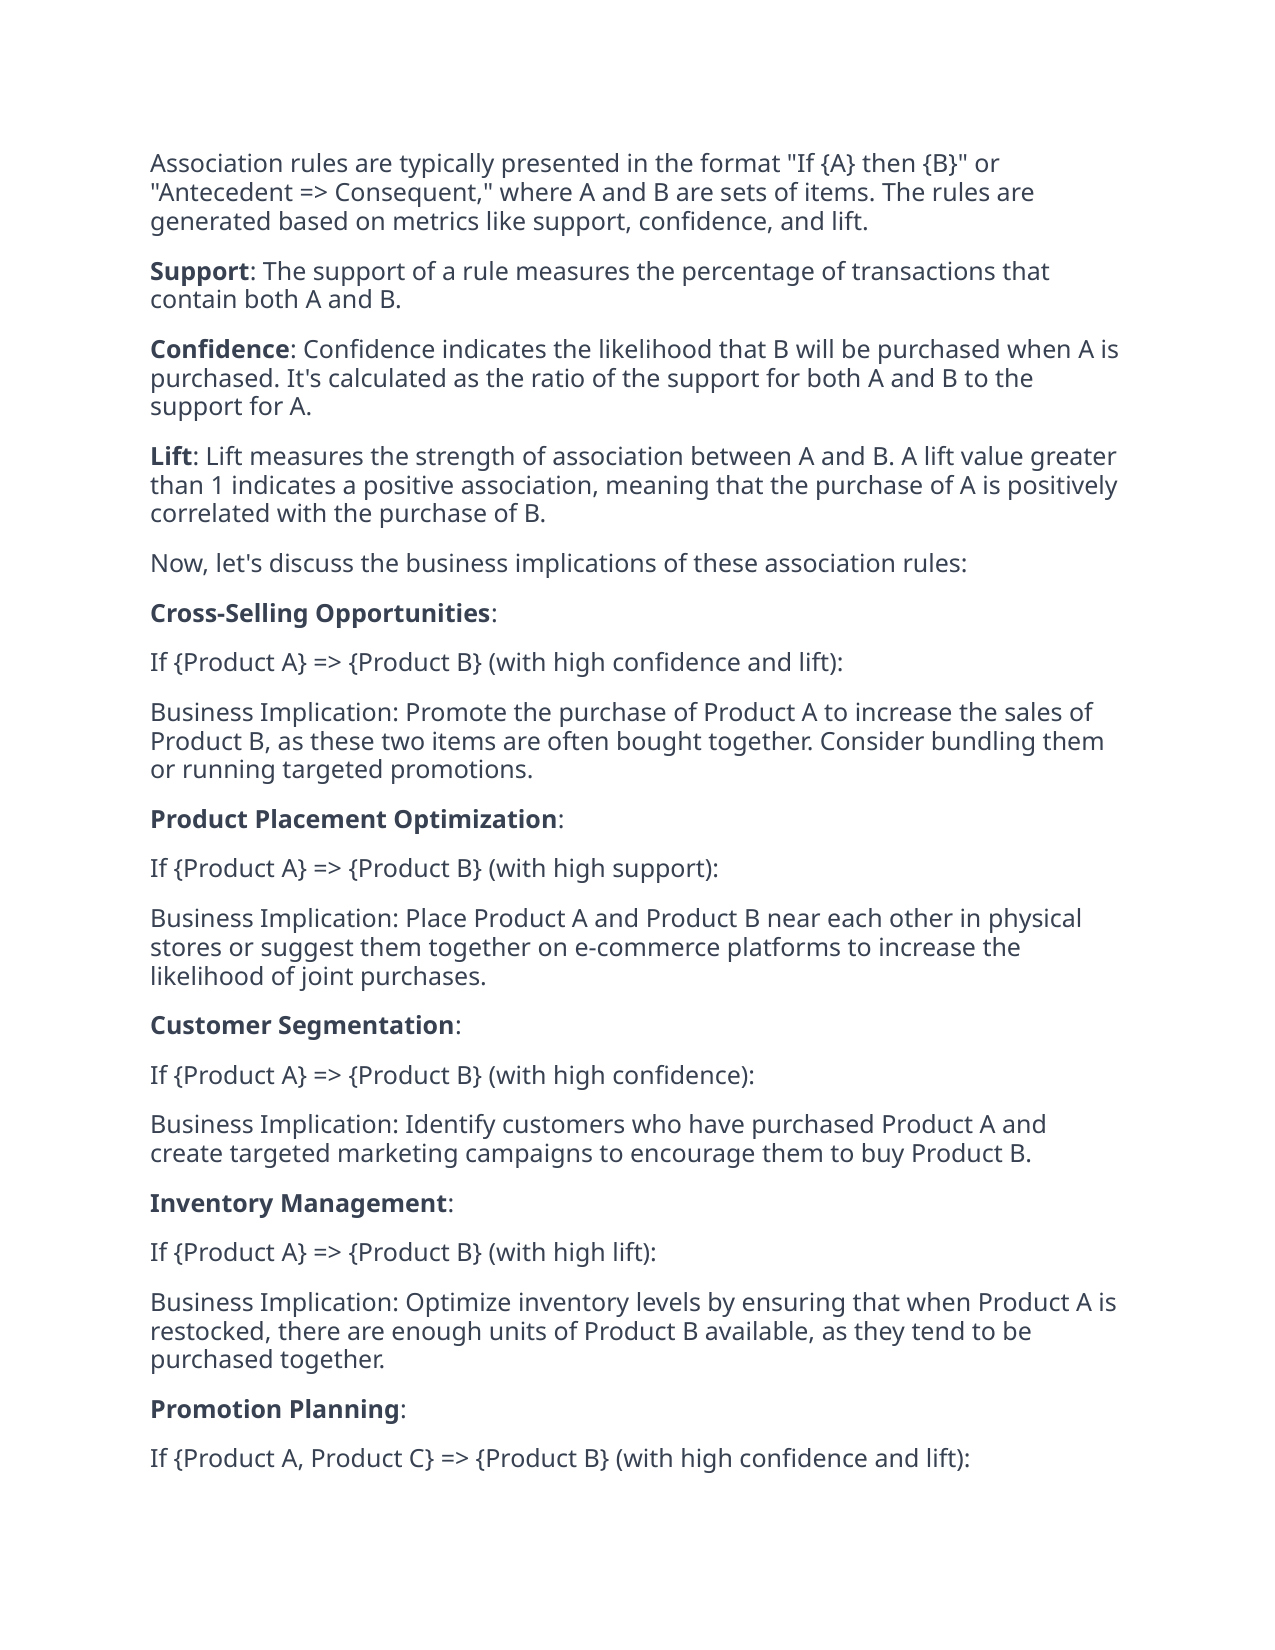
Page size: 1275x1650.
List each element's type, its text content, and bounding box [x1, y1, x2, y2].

text Lift: Lift measures the strength of association between A and B. A lift value greater than 1 indicates a positive association, meaning that the purchase of A is positively correlated with the purchase of B. [150, 442, 1125, 529]
text Business Implication: Optimize inventory levels by ensuring that when Product A is restocked, there are enough units of Product B available, as they tend to be purchased together. [150, 1288, 1125, 1374]
text Business Implication: Identify customers who have purchased Product A and create targeted marketing campaigns to encourage them to buy Product B. [150, 1111, 1125, 1168]
text Customer Segmentation: [150, 1012, 1125, 1040]
text Association rules are typically presented in the format "If {A} then {B}" or "Antecedent => Consequent," where A and B are sets of items. The rules are generated based on metrics like support, confidence, and lift. [150, 150, 1125, 236]
text Now, let's discuss the business implications of these association rules: [150, 549, 1125, 578]
text Support: The support of a rule measures the percentage of transactions that contain both A and B. [150, 257, 1125, 314]
text Business Implication: Place Product A and Product B near each other in physical stores or suggest them together on e-commerce platforms to increase the likelihood of joint purchases. [150, 904, 1125, 991]
text Product Placement Optimization: [150, 805, 1125, 834]
text Promotion Planning: [150, 1395, 1125, 1424]
text If {Product A, Product C} => {Product B} (with high confidence and lift): [150, 1445, 1125, 1474]
text Cross-Selling Opportunities: [150, 599, 1125, 628]
text Business Implication: Promote the purchase of Product A to increase the sales of Product B, as these two items are often bought together. Consider bundling them or running targeted promotions. [150, 698, 1125, 784]
text If {Product A} => {Product B} (with high lift): [150, 1239, 1125, 1267]
text Inventory Management: [150, 1189, 1125, 1218]
text If {Product A} => {Product B} (with high confidence and lift): [150, 649, 1125, 677]
text If {Product A} => {Product B} (with high support): [150, 855, 1125, 884]
text If {Product A} => {Product B} (with high confidence): [150, 1061, 1125, 1090]
text Confidence: Confidence indicates the likelihood that B will be purchased when A is purchased. It's calculated as the ratio of the support for both A and B to the support for A. [150, 335, 1125, 422]
